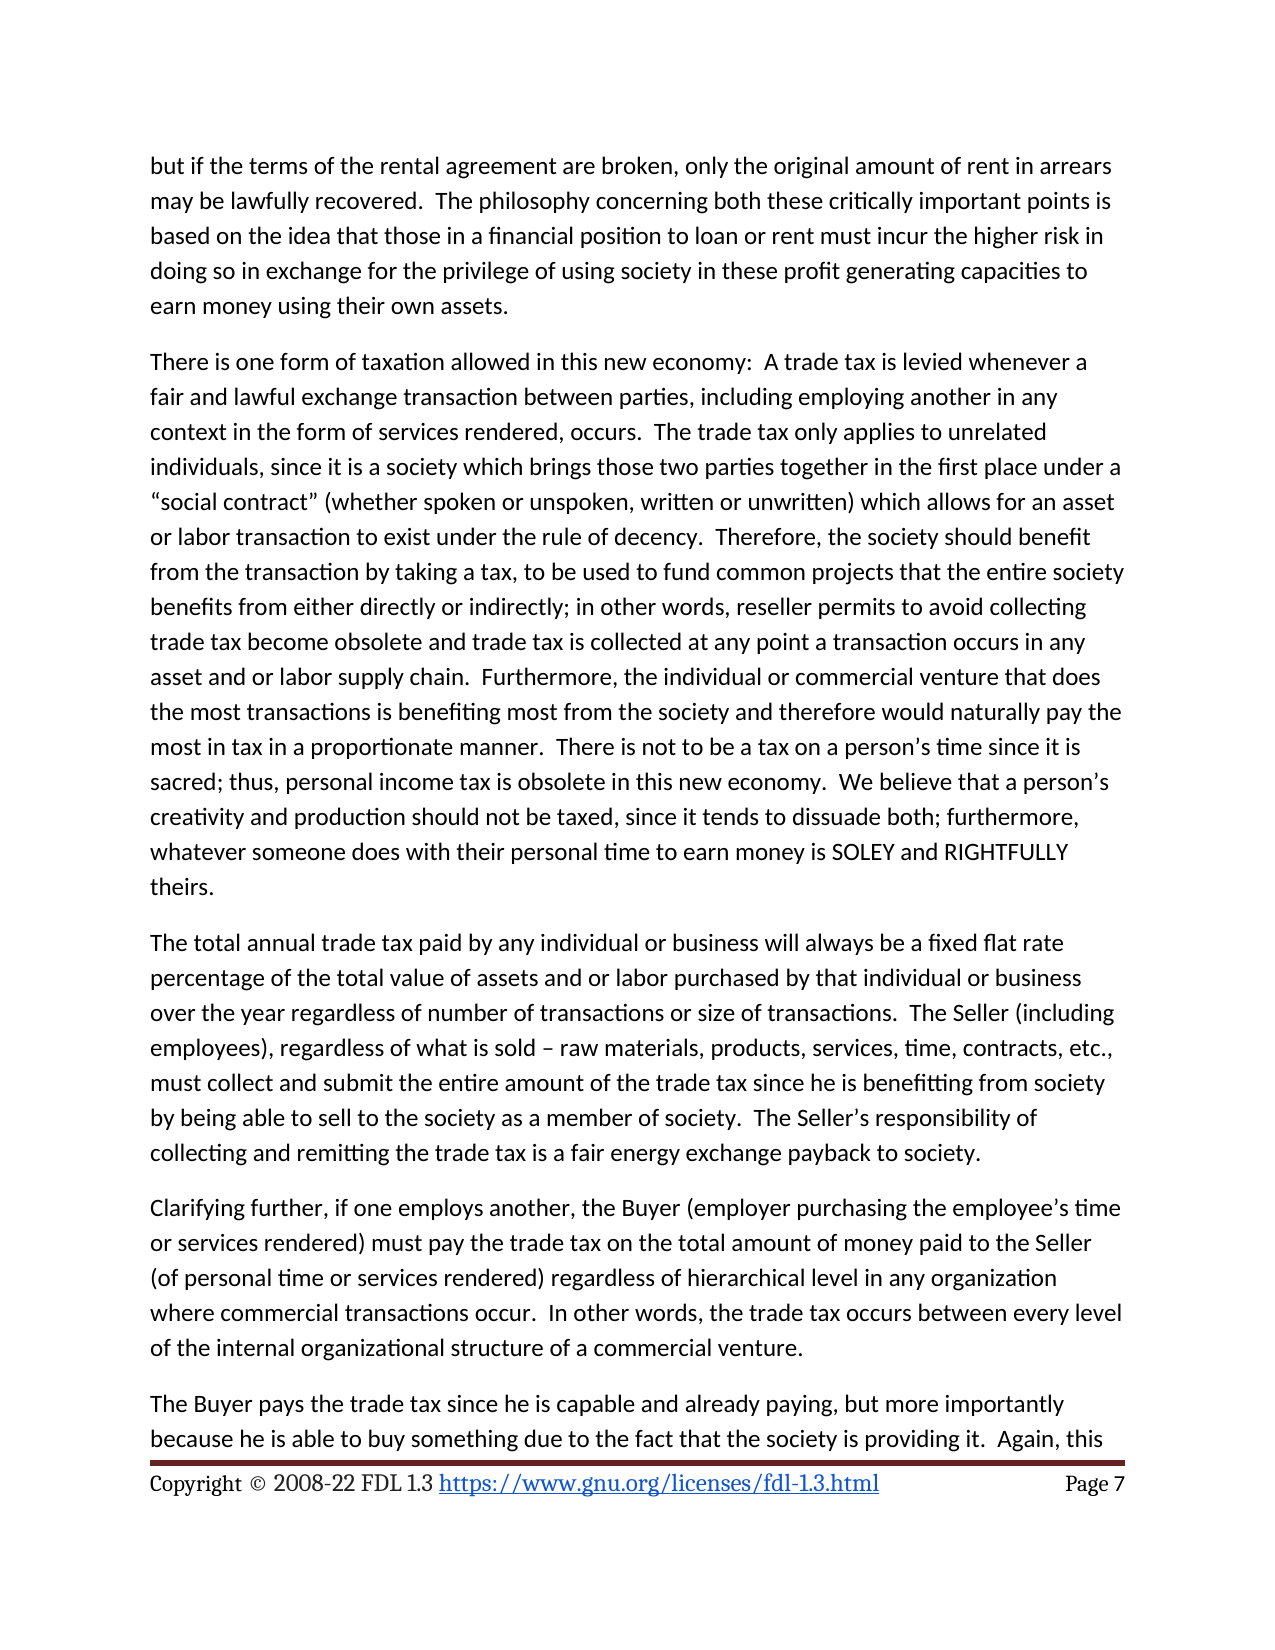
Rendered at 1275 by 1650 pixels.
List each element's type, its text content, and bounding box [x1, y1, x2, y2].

text The total annual trade tax paid by any individual or business will always be a fixed flat rate percentage of the total value of assets and or labor purchased by that individual or business over the year regardless of number of transactions or size of transactions. The Seller (including employees), regardless of what is sold – raw materials, products, services, time, contracts, etc., must collect and submit the entire amount of the trade tax since he is benefitting from society by being able to sell to the society as a member of society. The Seller’s responsibility of collecting and remitting the trade tax is a fair energy exchange payback to society. [150, 927, 1125, 1167]
text Clarifying further, if one employs another, the Buyer (employer purchasing the employee’s time or services rendered) must pay the trade tax on the total amount of money paid to the Seller (of personal time or services rendered) regardless of hierarchical level in any organization where commercial transactions occur. In other words, the trade tax occurs between every level of the internal organizational structure of a commercial venture. [150, 1192, 1125, 1363]
text There is one form of taxation allowed in this new economy: A trade tax is levied whenever a fair and lawful exchange transaction between parties, including employing another in any context in the form of services rendered, occurs. The trade tax only applies to unrelated individuals, since it is a society which brings those two parties together in the first place under a “social contract” (whether spoken or unspoken, written or unwritten) which allows for an asset or labor transaction to exist under the rule of decency. Therefore, the society should benefit from the transaction by taking a tax, to be used to fund common projects that the entire society benefits from either directly or indirectly; in other words, reseller permits to avoid collecting trade tax become obsolete and trade tax is collected at any point a transaction occurs in any asset and or labor supply chain. Furthermore, the individual or commercial venture that does the most transactions is benefiting most from the society and therefore would naturally pay the most in tax in a proportionate manner. There is not to be a tax on a person’s time since it is sacred; thus, personal income tax is obsolete in this new economy. We believe that a person’s creativity and production should not be taxed, since it tends to dissuade both; furthermore, whatever someone does with their personal time to earn money is SOLEY and RIGHTFULLY theirs. [150, 346, 1125, 901]
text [150, 150, 1125, 321]
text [150, 1388, 1125, 1454]
